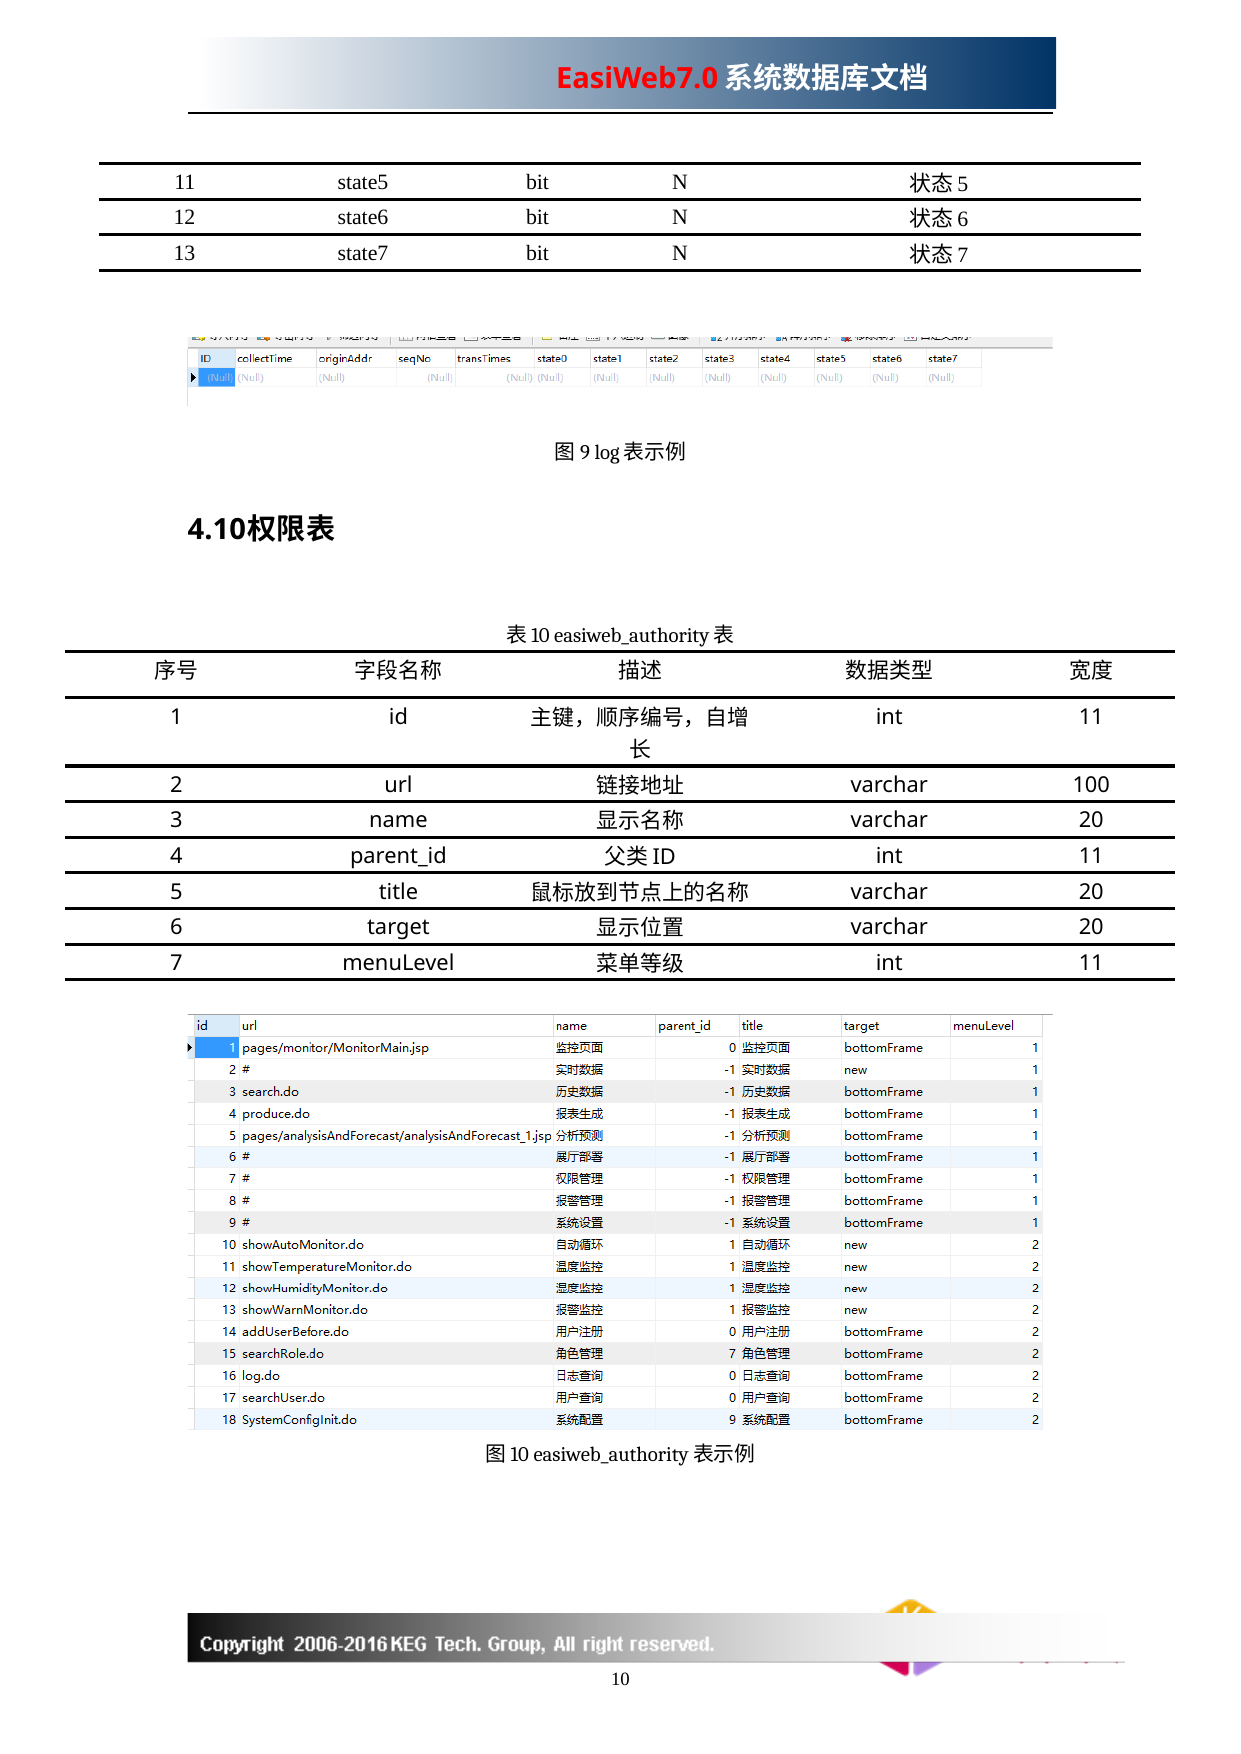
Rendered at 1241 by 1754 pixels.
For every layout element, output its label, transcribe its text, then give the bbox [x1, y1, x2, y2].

table_cell N [624, 165, 736, 198]
text 图 9 log表示例 [187, 434, 1053, 467]
table_cell N [624, 236, 736, 269]
table_cell 显示位置 [509, 910, 771, 942]
table_cell 11 [1007, 946, 1175, 978]
table_cell 链接地址 [509, 768, 771, 800]
table_cell 7 [65, 946, 287, 978]
table_cell int [771, 699, 1007, 764]
table_cell [99, 165, 275, 198]
table_cell N [624, 201, 736, 233]
table_cell 2 [65, 768, 287, 800]
table_cell state6 [275, 201, 451, 233]
text 表10 easiweb_authority表 [187, 617, 1053, 649]
table_cell varchar [771, 803, 1007, 836]
table_cell 父类ID [509, 839, 771, 871]
table_cell 状态7 [736, 236, 1141, 269]
table_cell 5 [65, 874, 287, 907]
table_cell bit [451, 201, 624, 233]
table_cell 6 [65, 910, 287, 942]
table_cell name [287, 803, 509, 836]
table_cell 11 [1007, 839, 1175, 871]
table_cell [99, 236, 275, 269]
table_cell title [287, 874, 509, 907]
table_cell bit [451, 165, 624, 198]
table_cell bit [451, 236, 624, 269]
table_cell 4 [65, 839, 287, 871]
table_cell 状态6 [736, 201, 1141, 233]
table_cell 11 [1007, 699, 1175, 764]
table_cell 主键，顺序编号，自增长 [509, 699, 771, 764]
table_cell varchar [771, 768, 1007, 800]
picture [187, 1013, 1053, 1430]
table_cell int [771, 839, 1007, 871]
table_cell 状态5 [736, 165, 1141, 198]
table_header 字段名称 [287, 653, 509, 696]
table_header 序号 [65, 653, 287, 696]
table_cell 100 [1007, 768, 1175, 800]
table_cell 菜单等级 [509, 946, 771, 978]
table_cell 20 [1007, 803, 1175, 836]
table_cell state5 [275, 165, 451, 198]
picture [187, 337, 1053, 406]
picture [187, 1595, 1125, 1678]
table_cell [99, 201, 275, 233]
text 图 10 easiweb_authority表示例 [187, 1436, 1053, 1469]
table_cell state7 [275, 236, 451, 269]
table_cell 20 [1007, 874, 1175, 907]
table_cell parent_id [287, 839, 509, 871]
table_cell url [287, 768, 509, 800]
table_cell 鼠标放到节点上的名称 [509, 874, 771, 907]
table_cell 1 [65, 699, 287, 764]
table_cell 3 [65, 803, 287, 836]
table_cell menuLevel [287, 946, 509, 978]
table_cell 20 [1007, 910, 1175, 942]
table_cell 显示名称 [509, 803, 771, 836]
table_cell int [771, 946, 1007, 978]
table_header 数据类型 [771, 653, 1007, 696]
table_header 描述 [509, 653, 771, 696]
table_cell id [287, 699, 509, 764]
table_cell varchar [771, 874, 1007, 907]
table_header 宽度 [1007, 653, 1175, 696]
subtitle 权限表 [187, 494, 1053, 559]
table_cell varchar [771, 910, 1007, 942]
table_cell target [287, 910, 509, 942]
